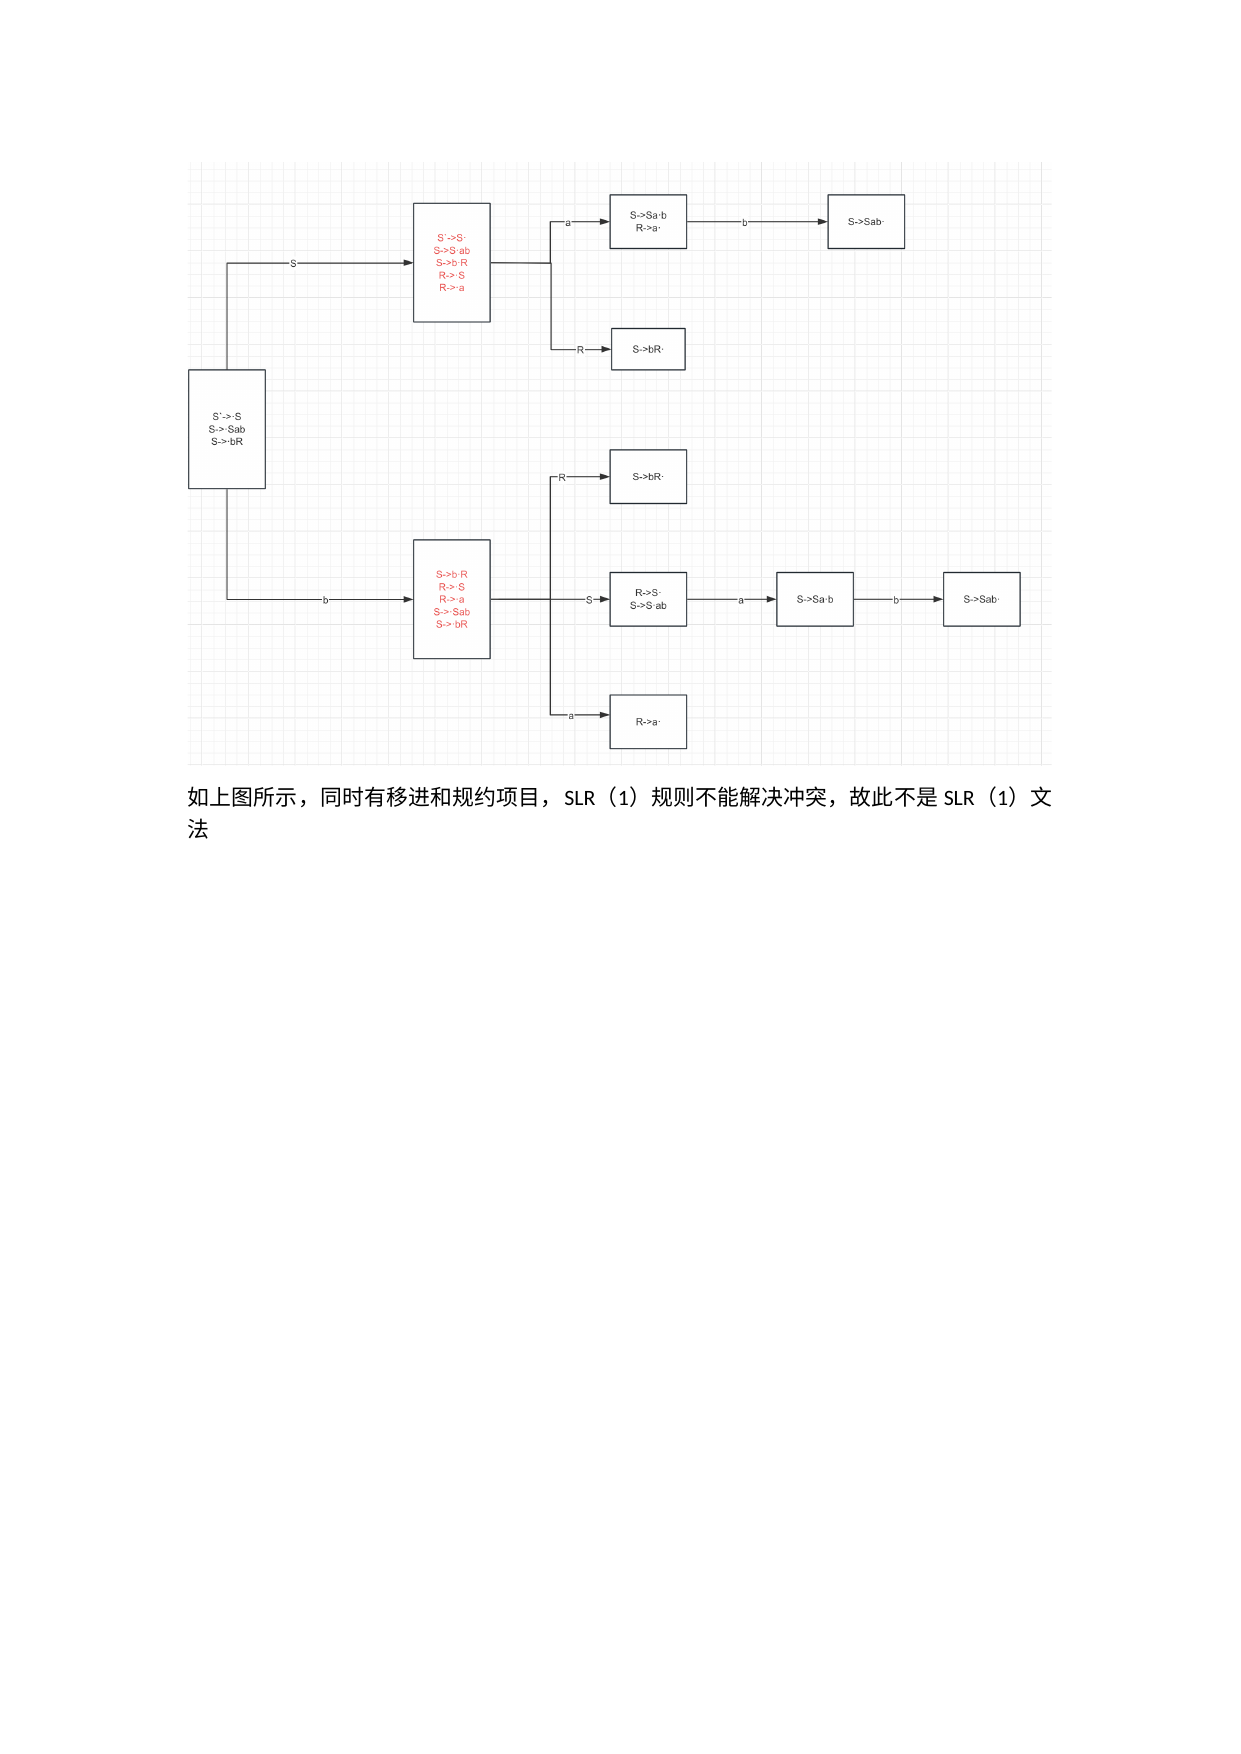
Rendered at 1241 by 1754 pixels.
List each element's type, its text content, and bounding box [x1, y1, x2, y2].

list 如上图所示，同时有移进和规约项目，SLR（1）规则不能解决冲突，故此不是SLR（1）文法 [187, 779, 1053, 844]
picture [187, 162, 1052, 766]
